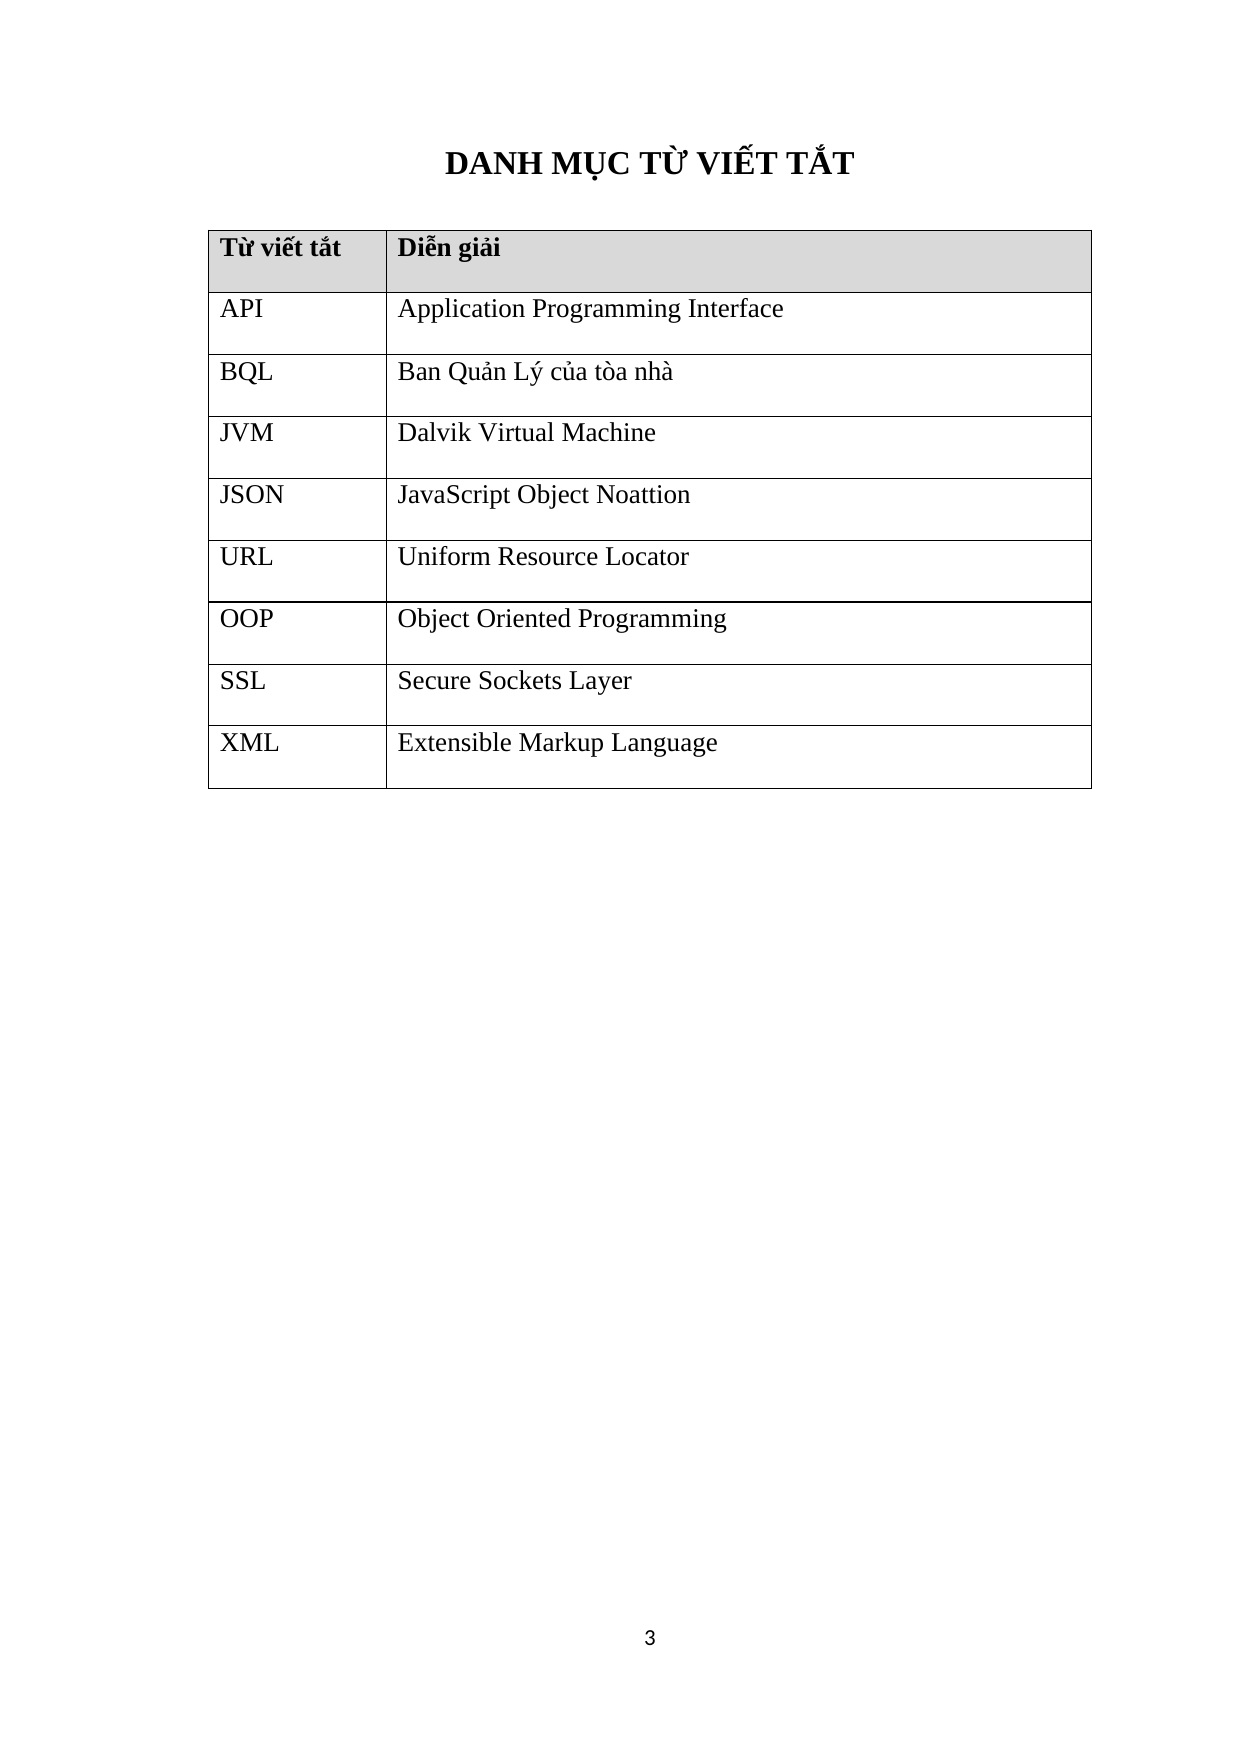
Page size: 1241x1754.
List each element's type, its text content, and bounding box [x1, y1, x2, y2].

table_cell Ban Quản Lý của tòa nhà [387, 355, 1091, 416]
table_cell Extensible Markup Language [387, 726, 1091, 787]
table_cell Dalvik Virtual Machine [387, 417, 1091, 477]
table_cell URL [209, 541, 386, 601]
table_cell OOP [209, 603, 386, 663]
subtitle DANH MỤC TỪ VIẾT TẮT [177, 143, 1122, 181]
table_cell Uniform Resource Locator [387, 541, 1091, 601]
table_cell JSON [209, 479, 386, 539]
table_cell JVM [209, 417, 386, 477]
table_cell API [209, 293, 386, 353]
table_cell XML [209, 726, 386, 787]
table_cell Application Programming Interface [387, 293, 1091, 353]
table_cell SSL [209, 665, 386, 725]
table_cell BQL [209, 355, 386, 416]
table_header Từ viết tắt [209, 231, 386, 292]
table_header Diễn giải [387, 231, 1091, 292]
table_cell Secure Sockets Layer [387, 665, 1091, 725]
table_cell Object Oriented Programming [387, 603, 1091, 663]
table_cell JavaScript Object Noattion [387, 479, 1091, 539]
